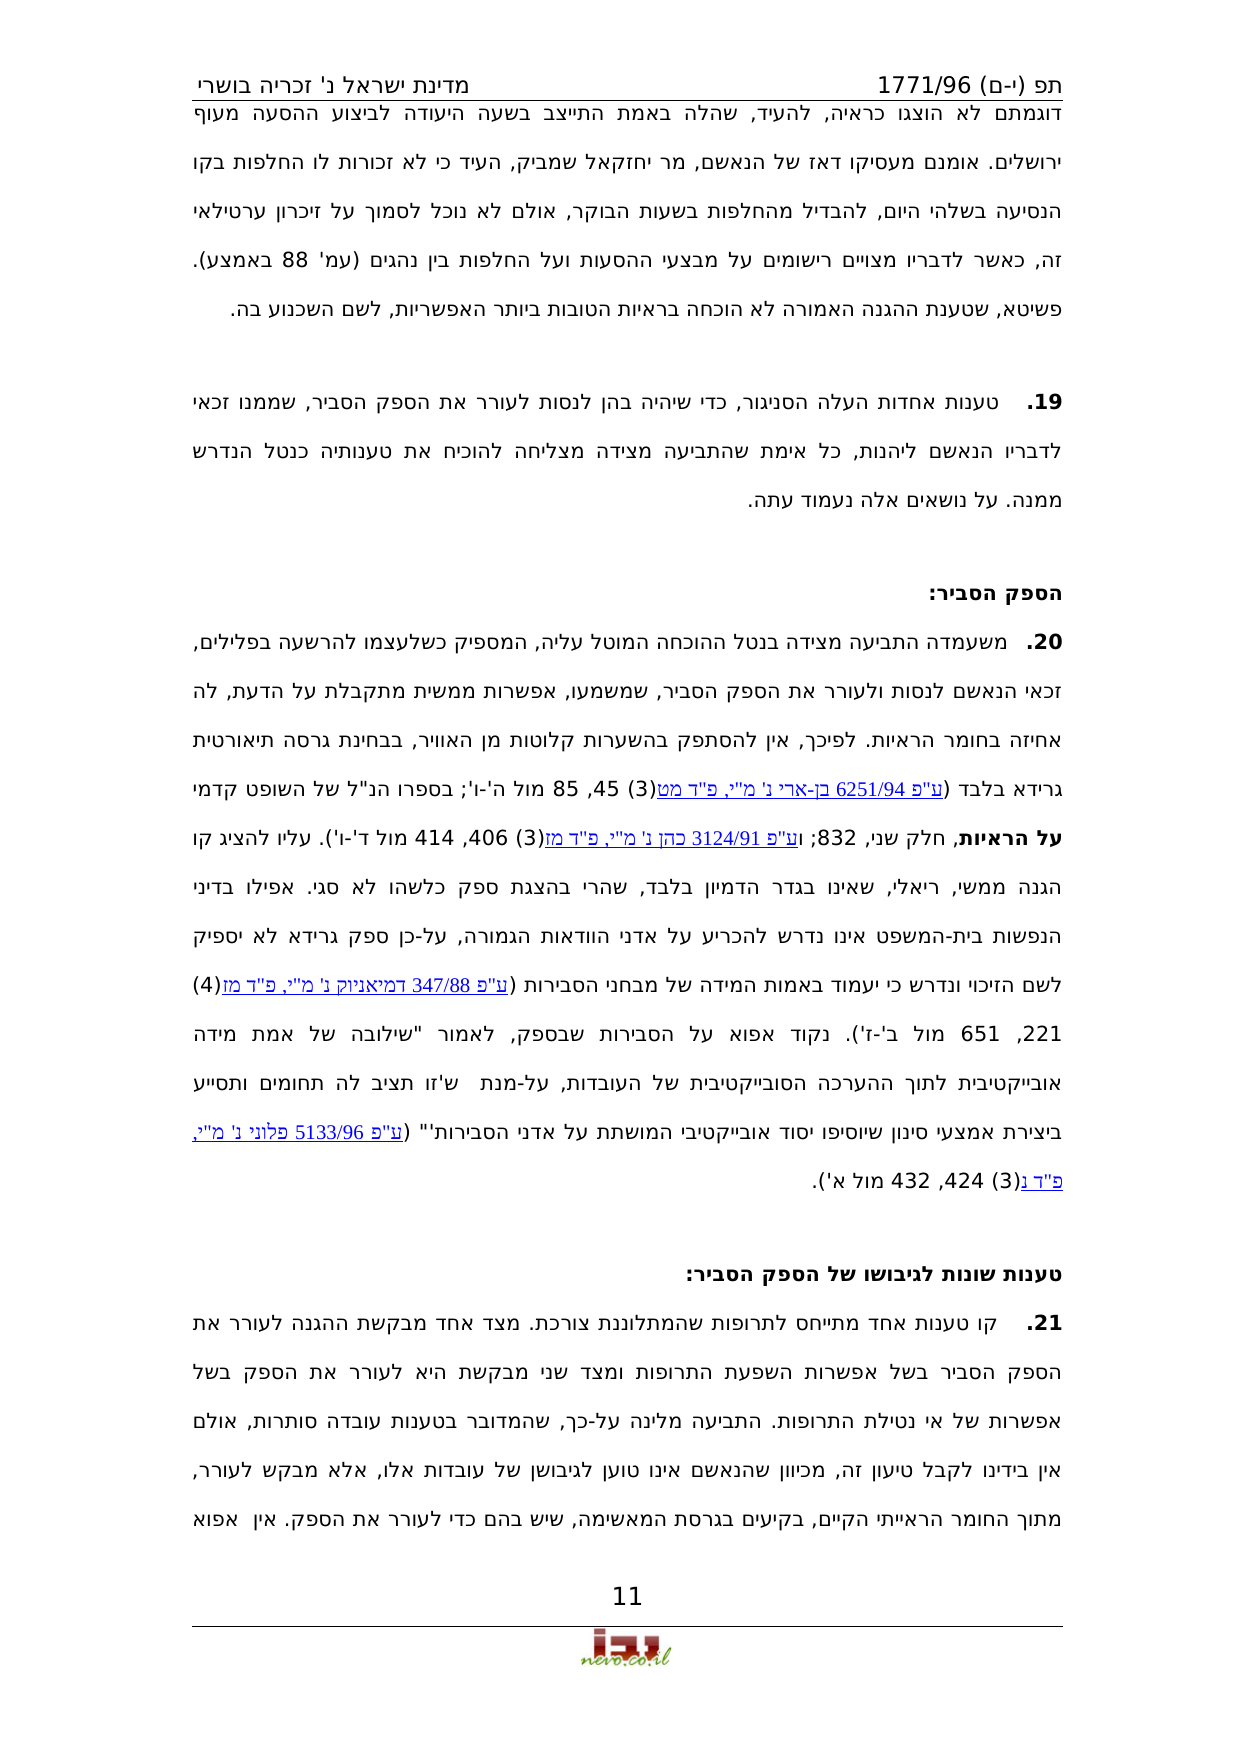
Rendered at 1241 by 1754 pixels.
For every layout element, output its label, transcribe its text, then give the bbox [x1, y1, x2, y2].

text הספק הסביר: [192, 581, 1063, 606]
picture [581, 1628, 673, 1667]
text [192, 1311, 1063, 1532]
text 20. משעמדה התביעה מצידה בנטל ההוכחה המוטל עליה, המספיק כשלעצמו להרשעה בפלילים, זכאי הנאשם לנסות ולעורר את הספק הסביר, שמשמעו, אפשרות ממשית מתקבלת על הדעת, לה אחיזה בחומר הראיות. לפיכך, אין להסתפק בהשערות קלוטות מן האוויר, בבחינת גרסה תיאורטית גרידא בלבד (ע"פ 6251/94 בן-ארי נ' מ"י, פ"ד מט(3) 45, 85 מול ה'-ו'; בספרו הנ"ל של השופט קדמי על הראיות, חלק שני, 832; וע"פ 3124/91 כהן נ' מ"י, פ"ד מז(3) 406, 414 מול ד'-ו'). עליו להציג קו הגנה ממשי, ריאלי, שאינו בגדר הדמיון בלבד, שהרי בהצגת ספק כלשהו לא סגי. אפילו בדיני הנפשות בית-המשפט אינו נדרש להכריע על אדני הוודאות הגמורה, על-כן ספק גרידא לא יספיק לשם הזיכוי ונדרש כי יעמוד באמות המידה של מבחני הסבירות (ע"פ 347/88 דמיאניוק נ' מ"י, פ"ד מז(4) 221, 651 מול ב'-ז'). נקוד אפוא על הסבירות שבספק, לאמור "שילובה של אמת מידה אובייקטיבית לתוך ההערכה הסובייקטיבית של העובדות, על-מנת ש'זו תציב לה תחומים ותסייע ביצירת אמצעי סינון שיוסיפו יסוד אובייקטיבי המושתת על אדני הסבירות'" (ע"פ 5133/96 פלוני נ' מ"י, פ"ד נ(3) 424, 432 מול א'). [192, 630, 1063, 1193]
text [192, 101, 1063, 321]
text טענות שונות לגיבושו של הספק הסביר: [192, 1262, 1063, 1287]
text 19. טענות אחדות העלה הסניגור, כדי שיהיה בהן לנסות לעורר את הספק הסביר, שממנו זכאי לדבריו הנאשם ליהנות, כל אימת שהתביעה מצידה מצליחה להוכיח את טענותיה כנטל הנדרש ממנה. על נושאים אלה נעמוד עתה. [192, 390, 1063, 512]
